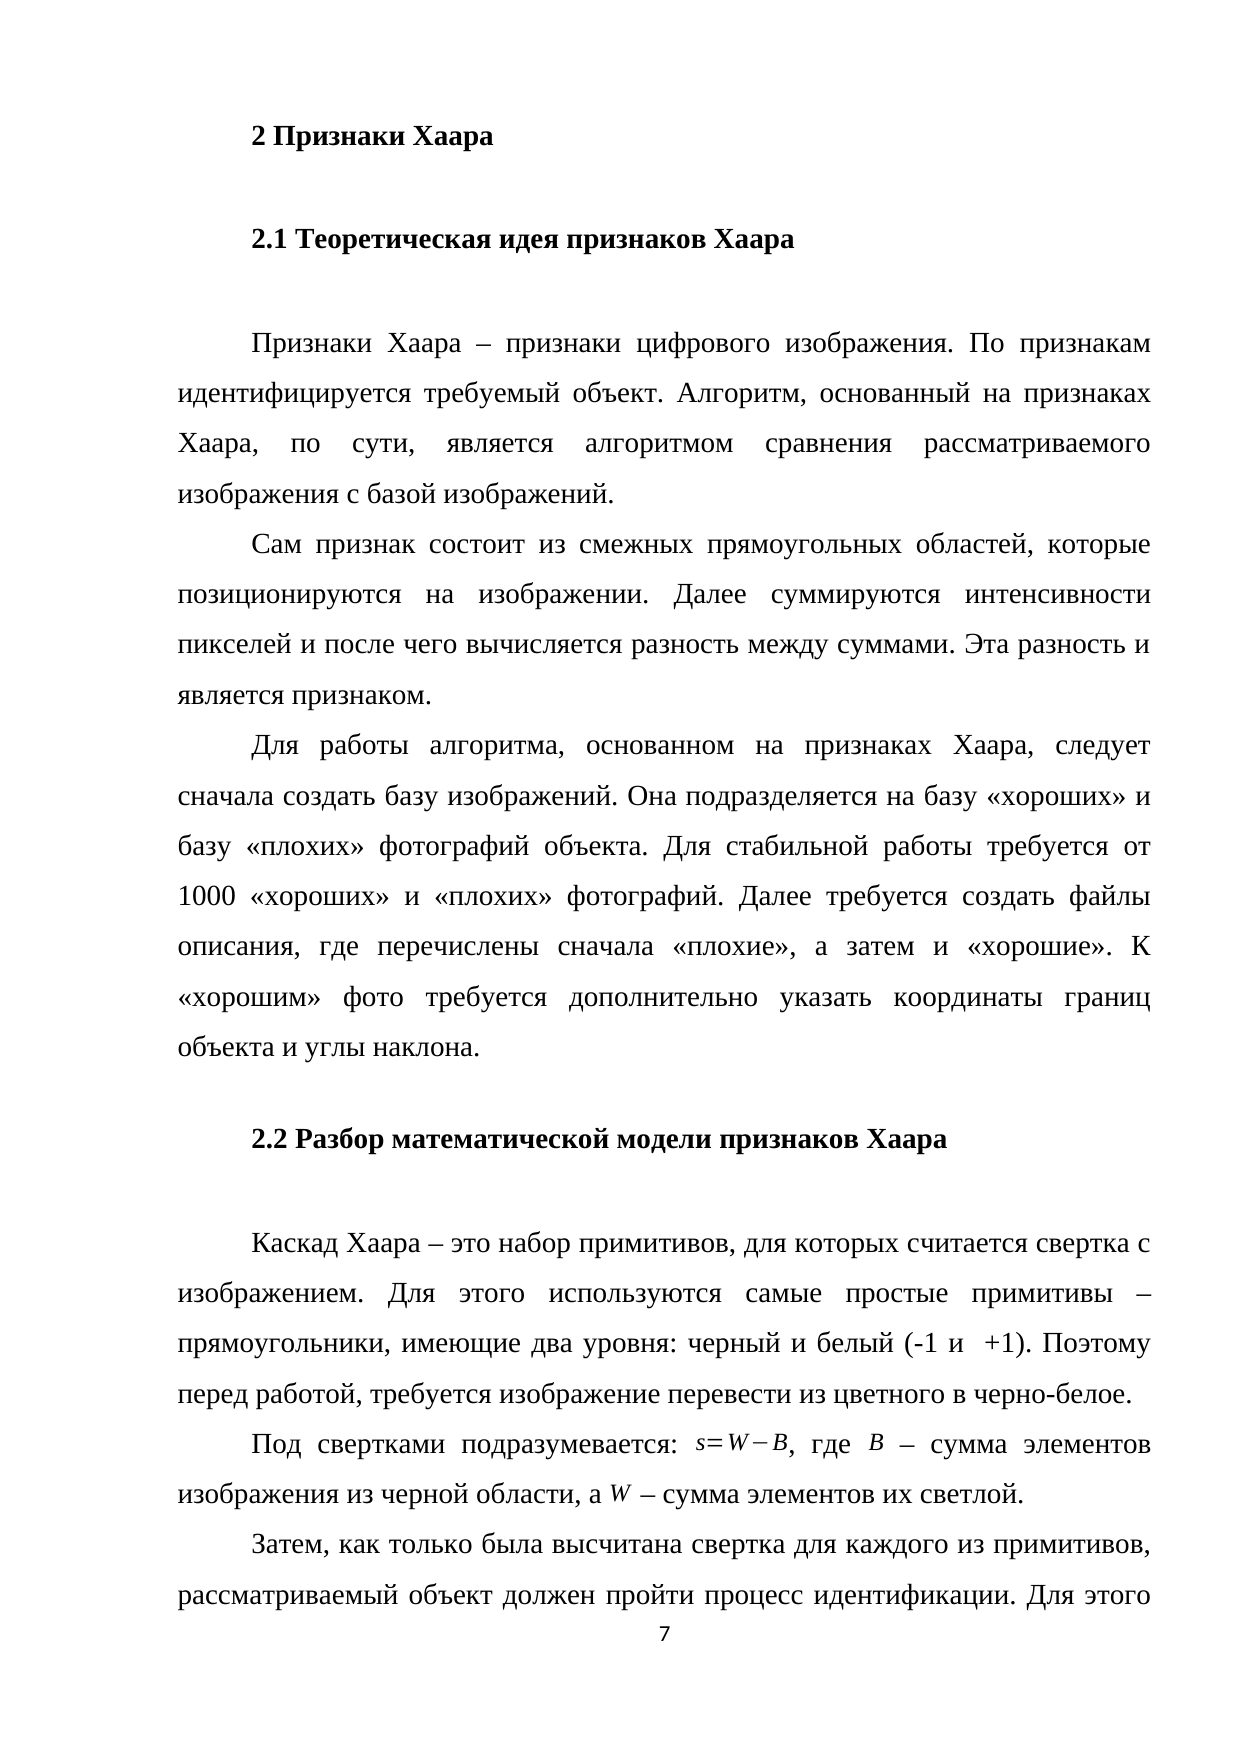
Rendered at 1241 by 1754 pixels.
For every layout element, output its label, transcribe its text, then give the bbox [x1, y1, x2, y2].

subtitle 2 Признаки Хаара [177, 118, 1152, 152]
text Сам признак состоит из смежных прямоугольных областей, которые позиционируются на изображении. Далее суммируются интенсивности пикселей и после чего вычисляется разность между суммами. Эта разность и является признаком. [177, 526, 1152, 711]
text Под свертками подразумевается: , где – сумма элементов изображения из черной области, а – сумма элементов их светлой. [177, 1426, 1152, 1510]
text Каскад Хаара – это набор примитивов, для которых считается свертка с изображением. Для этого используются самые простые примитивы – прямоугольники, имеющие два уровня: черный и белый (-1 и +1). Поэтому перед работой, требуется изображение перевести из цветного в черно-белое. [177, 1225, 1152, 1409]
text Для работы алгоритма, основанном на признаках Хаара, следует сначала создать базу изображений. Она подразделяется на базу «хороших» и базу «плохих» фотографий объекта. Для стабильной работы требуется от 1000 «хороших» и «плохих» фотографий. Далее требуется создать файлы описания, где перечислены сначала «плохие», а затем и «хорошие». К «хорошим» фото требуется дополнительно указать координаты границ объекта и углы наклона. [177, 727, 1152, 1063]
subtitle 2.2 Разбор математической модели признаков Хаара [177, 1121, 1152, 1155]
subtitle 2.1 Теоретическая идея признаков Хаара [177, 221, 1152, 255]
text Признаки Хаара – признаки цифрового изображения. По признакам идентифицируется требуемый объект. Алгоритм, основанный на признаках Хаара, по сути, является алгоритмом сравнения рассматриваемого изображения с базой изображений. [177, 325, 1152, 509]
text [177, 1527, 1152, 1611]
